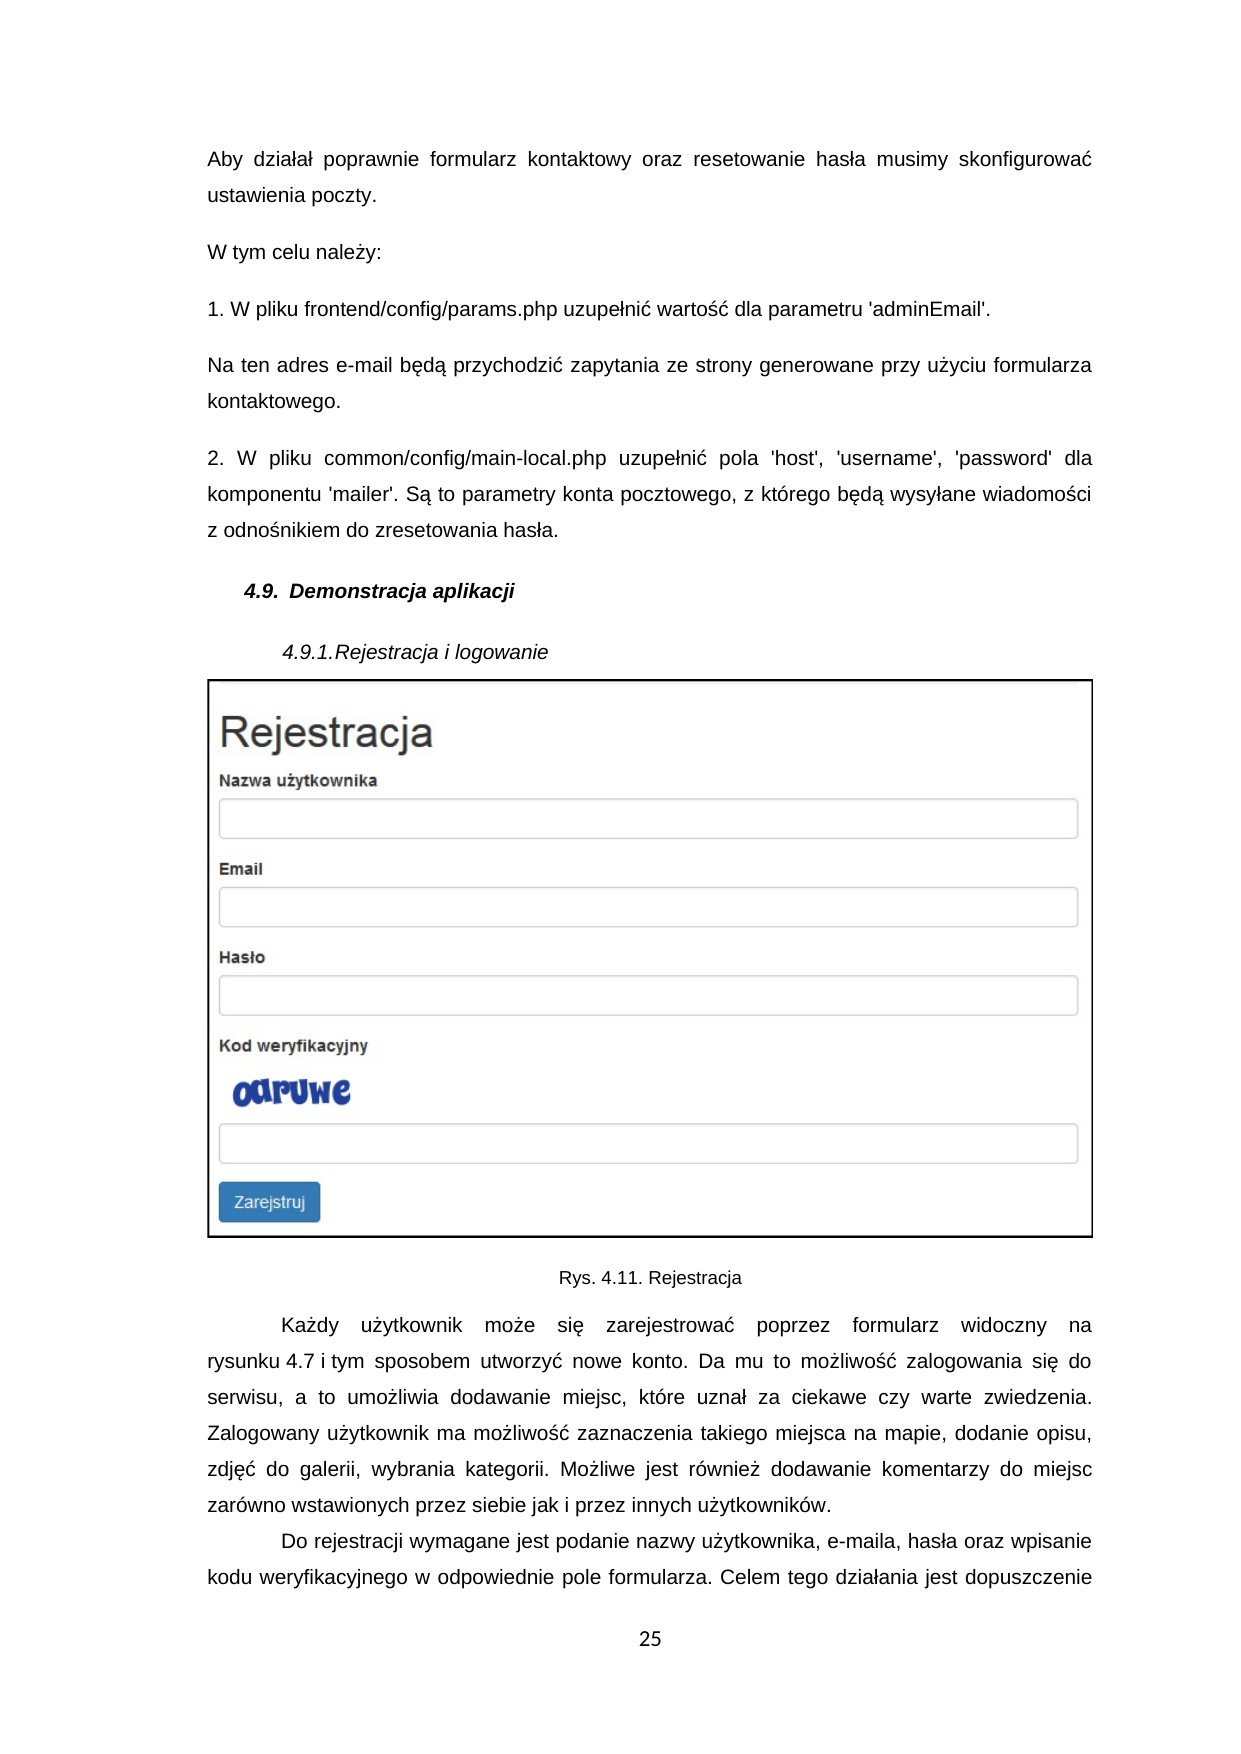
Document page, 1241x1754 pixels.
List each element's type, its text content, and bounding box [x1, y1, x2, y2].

picture [207, 679, 1093, 1238]
text Aby działał poprawnie formularz kontaktowy oraz resetowanie hasła musimy skonfigurować ustawienia poczty. [207, 147, 1093, 207]
text Każdy użytkownik może się zarejestrować poprzez formularz widoczny na rysunku 4.7 i tym sposobem utworzyć nowe konto. Da mu to możliwość zalogowania się do serwisu, a to umożliwia dodawanie miejsc, które uznał za ciekawe czy warte zwiedzenia. Zalogowany użytkownik ma możliwość zaznaczenia takiego miejsca na mapie, dodanie opisu, zdjęć do galerii, wybrania kategorii. Możliwe jest również dodawanie komentarzy do miejsc zarówno wstawionych przez siebie jak i przez innych użytkowników. [207, 1313, 1093, 1517]
text 2. W pliku common/config/main-local.php uzupełnić pola 'host', 'username', 'password' dla komponentu 'mailer'. Są to parametry konta pocztowego, z którego będą wysyłane wiadomości z odnośnikiem do zresetowania hasła. [207, 446, 1093, 542]
text W tym celu należy: [207, 240, 1093, 264]
subtitle Rejestracja i logowanie [282, 640, 1093, 664]
subtitle Demonstracja aplikacji [244, 579, 1093, 603]
text Na ten adres e-mail będą przychodzić zapytania ze strony generowane przy użyciu formularza kontaktowego. [207, 353, 1093, 413]
text 1. W pliku frontend/config/params.php uzupełnić wartość dla parametru 'adminEmail'. [207, 296, 1093, 320]
